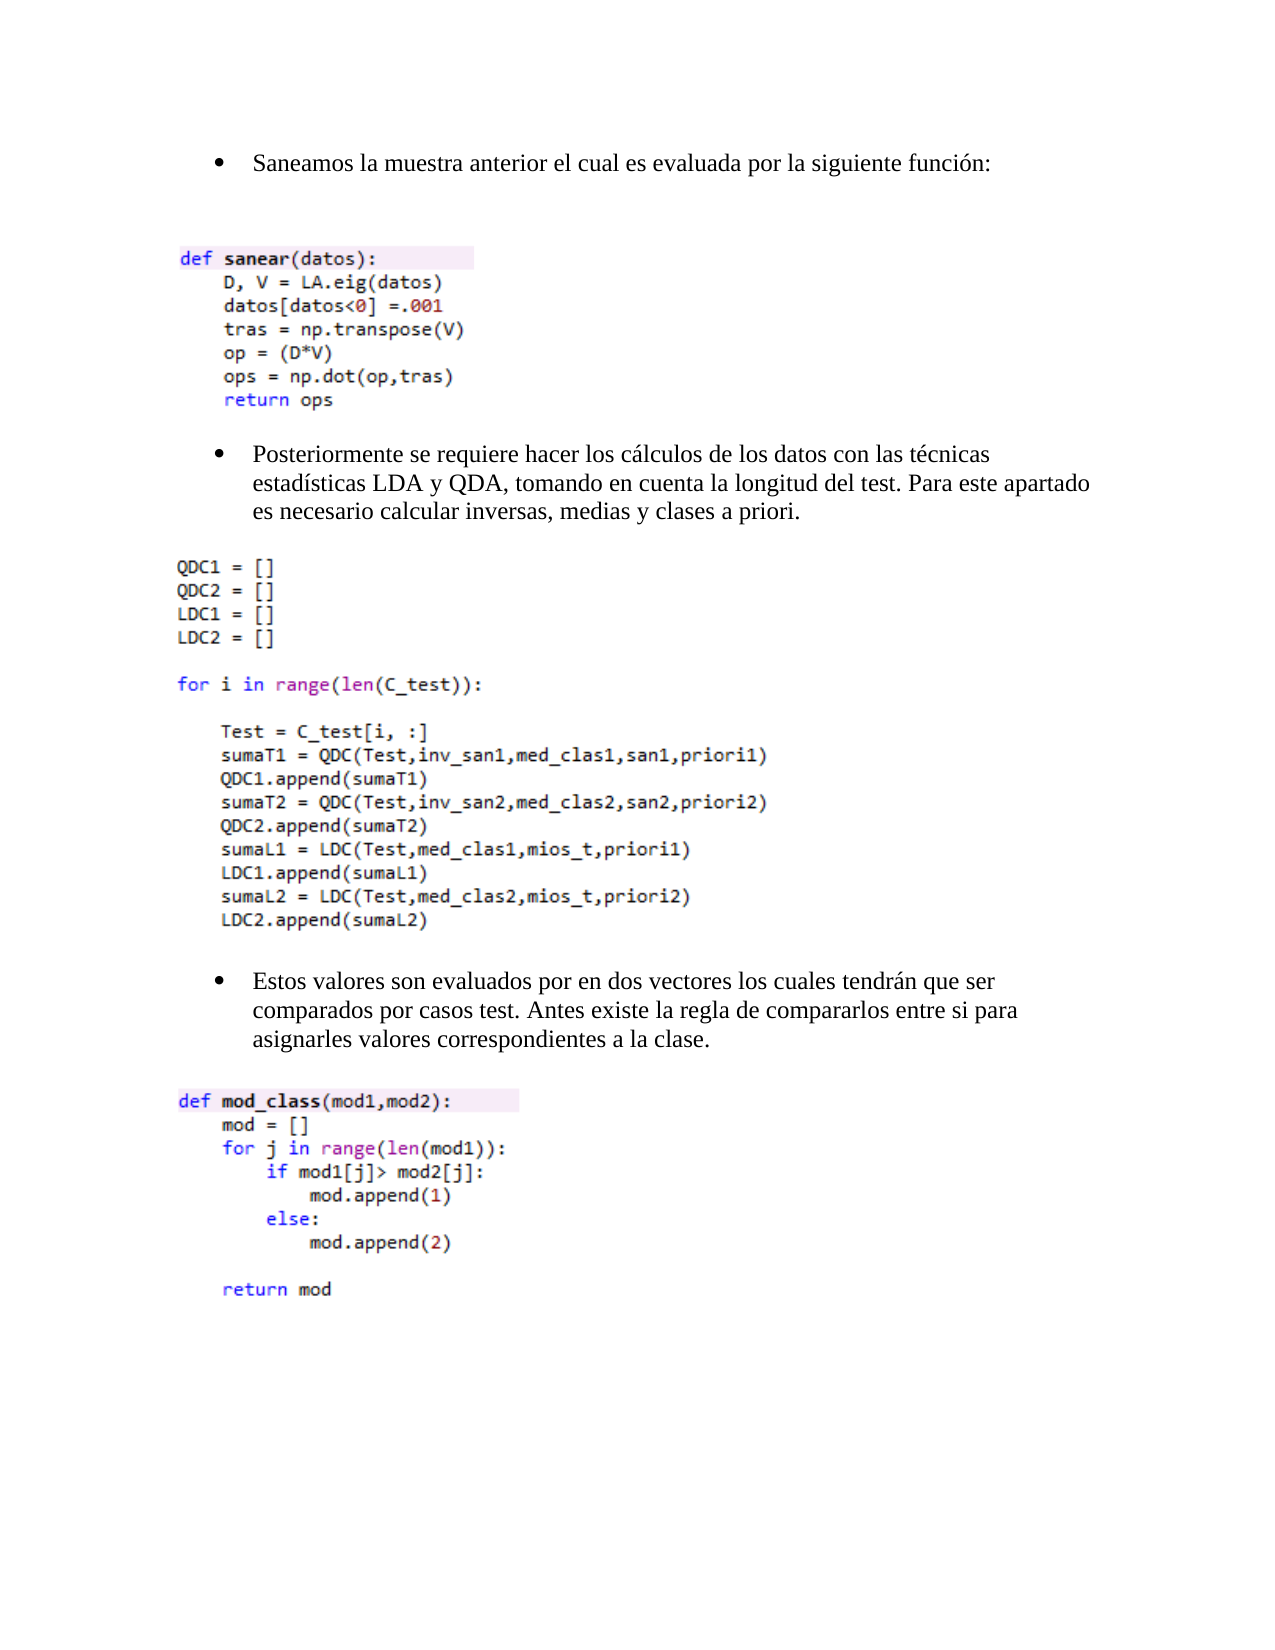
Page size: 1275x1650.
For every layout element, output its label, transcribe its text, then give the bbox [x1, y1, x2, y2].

picture [177, 226, 475, 414]
list Saneamos la muestra anterior el cual es evaluada por la siguiente función: [215, 148, 1098, 176]
picture [177, 553, 781, 967]
list Estos valores son evaluados por en dos vectores los cuales tendrán que ser comparados por casos test. Antes existe la regla de compararlos entre si para asignarles valores correspondientes a la clase. [215, 966, 1098, 1053]
list Posteriormente se requiere hacer los cálculos de los datos con las técnicas estadísticas LDA y QDA, tomando en cuenta la longitud del test. Para este apartado es necesario calcular inversas, medias y clases a priori. [215, 439, 1098, 525]
picture [177, 1081, 520, 1310]
